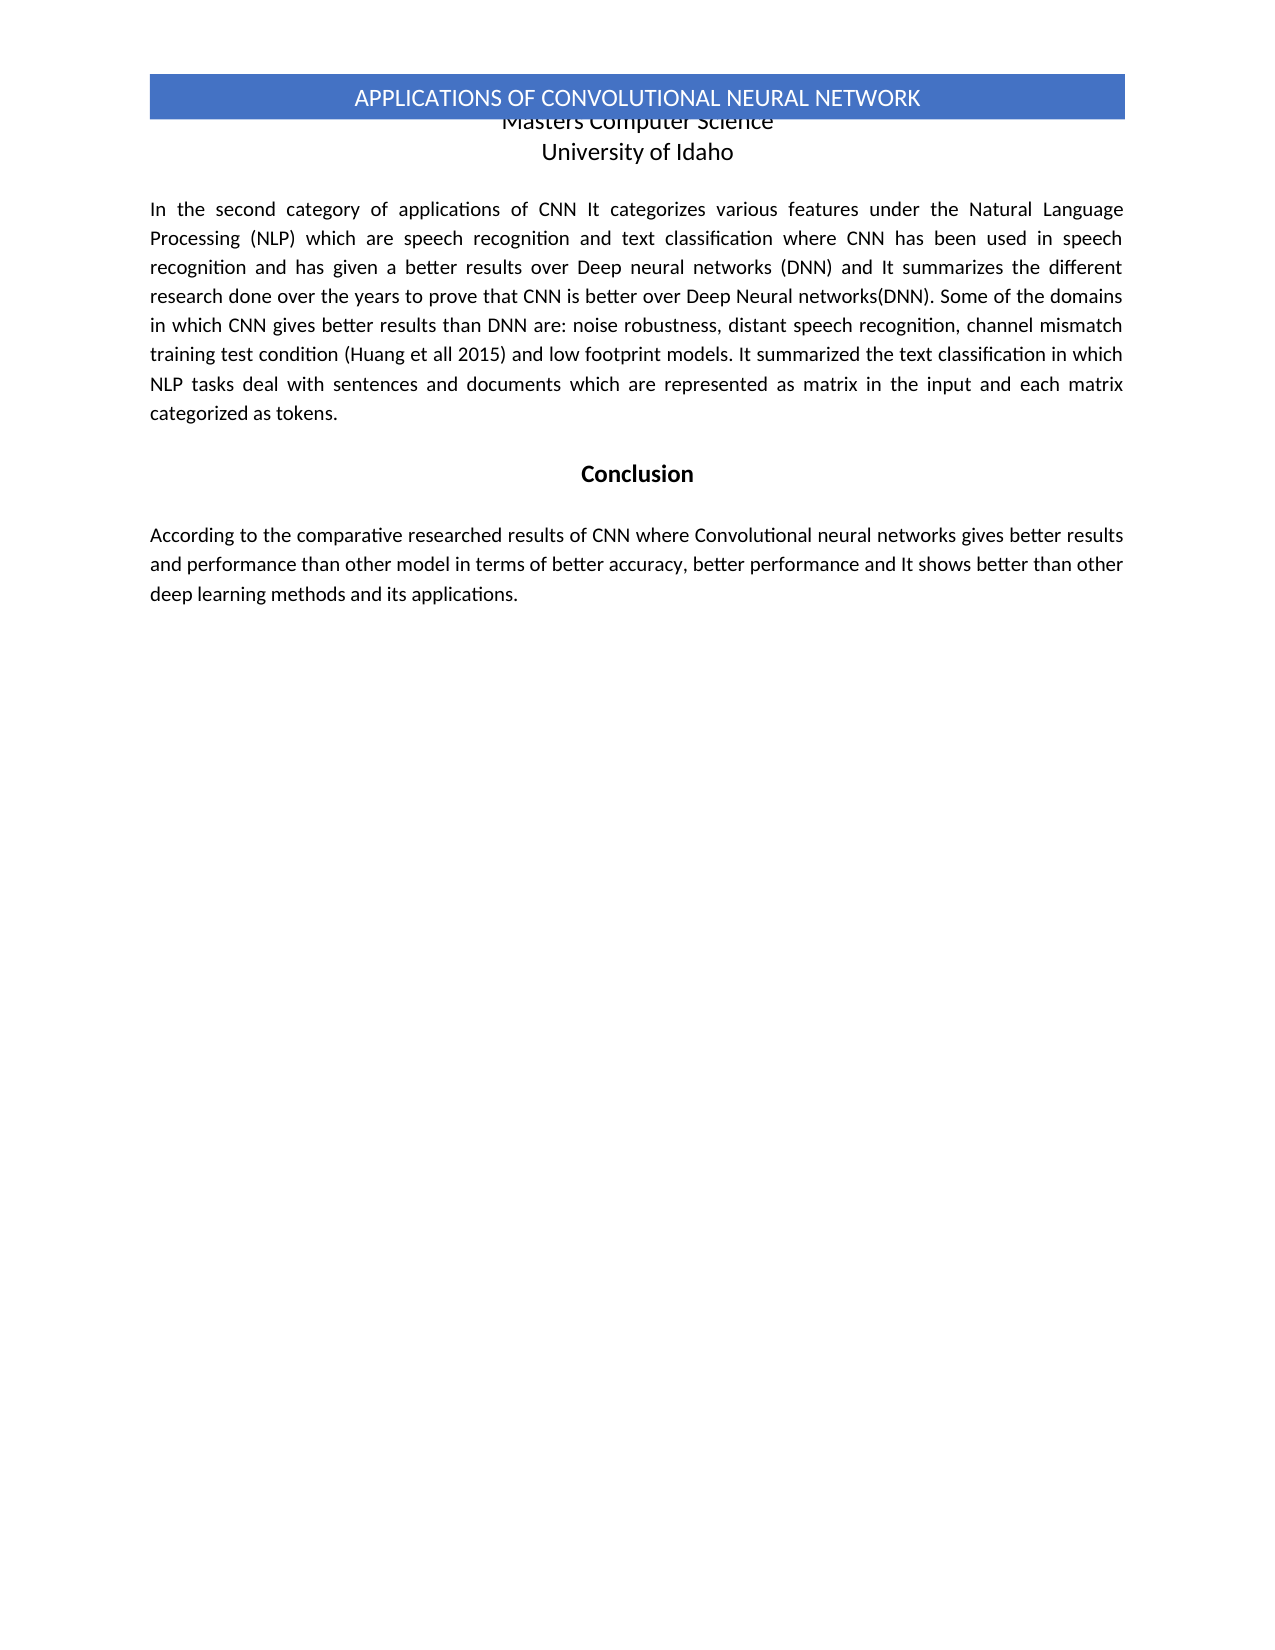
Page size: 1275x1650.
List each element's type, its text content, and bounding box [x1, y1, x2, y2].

text Conclusion [150, 458, 1125, 489]
text According to the comparative researched results of CNN where Convolutional neural networks gives better results and performance than other model in terms of better accuracy, better performance and It shows better than other deep learning methods and its applications. [150, 522, 1125, 606]
text In the second category of applications of CNN It categorizes various features under the Natural Language Processing (NLP) which are speech recognition and text classification where CNN has been used in speech recognition and has given a better results over Deep neural networks (DNN) and It summarizes the different research done over the years to prove that CNN is better over Deep Neural networks(DNN). Some of the domains in which CNN gives better results than DNN are: noise robustness, distant speech recognition, channel mismatch training test condition (Huang et all 2015) and low footprint models. It summarized the text classification in which NLP tasks deal with sentences and documents which are represented as matrix in the input and each matrix categorized as tokens. [150, 196, 1125, 425]
